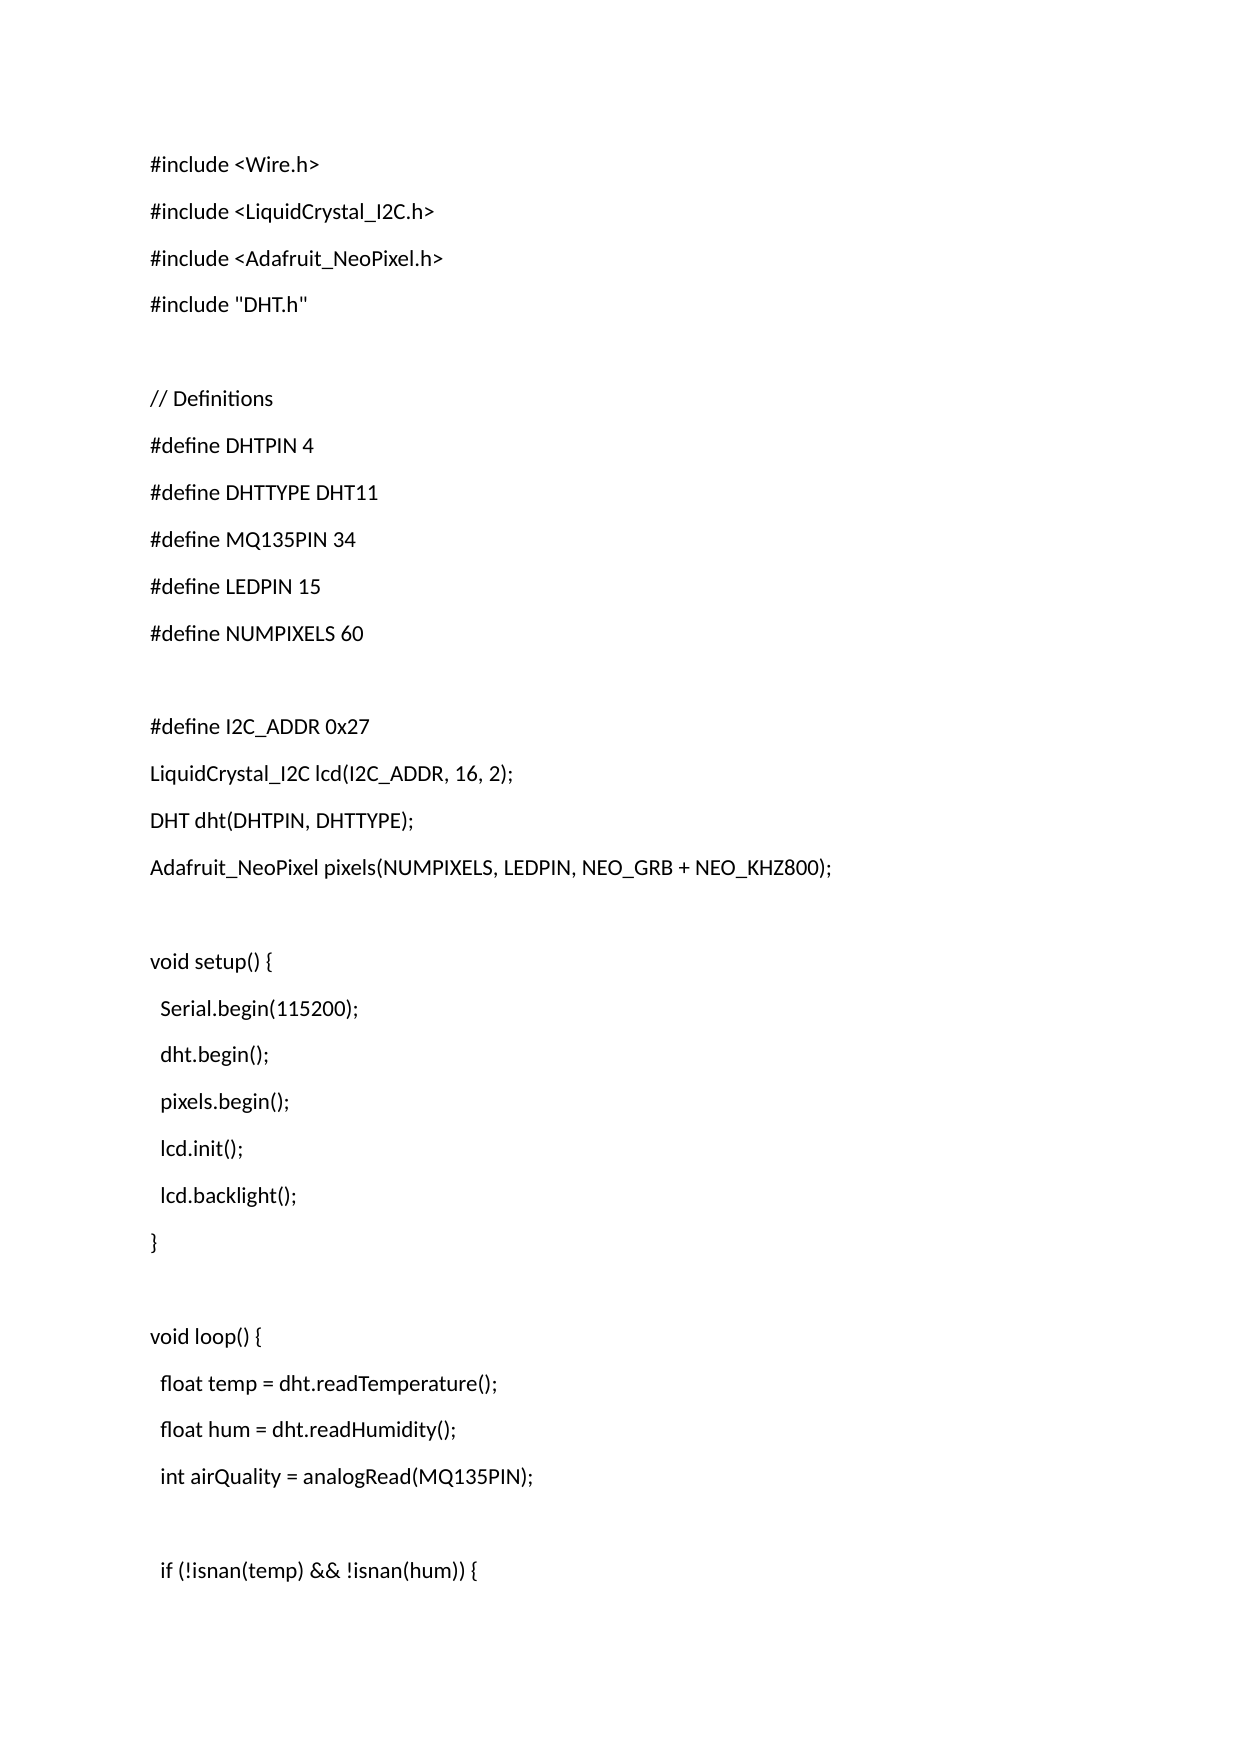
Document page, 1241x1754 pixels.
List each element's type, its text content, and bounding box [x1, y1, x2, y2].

text void loop() { [150, 1322, 1090, 1350]
text #define LEDPIN 15 [150, 572, 1090, 600]
text #define MQ135PIN 34 [150, 525, 1090, 553]
text DHT dht(DHTPIN, DHTTYPE); [150, 806, 1090, 834]
text } [150, 1228, 1090, 1256]
text #include <Wire.h> [150, 150, 1090, 178]
text Serial.begin(115200); [150, 994, 1090, 1022]
text lcd.backlight(); [150, 1181, 1090, 1209]
text Adafruit_NeoPixel pixels(NUMPIXELS, LEDPIN, NEO_GRB + NEO_KHZ800); [150, 853, 1090, 881]
text #define DHTTYPE DHT11 [150, 478, 1090, 506]
text #define I2C_ADDR 0x27 [150, 712, 1090, 741]
text LiquidCrystal_I2C lcd(I2C_ADDR, 16, 2); [150, 759, 1090, 787]
text void setup() { [150, 947, 1090, 975]
text #define DHTPIN 4 [150, 431, 1090, 459]
text int airQuality = analogRead(MQ135PIN); [150, 1462, 1090, 1491]
text #include "DHT.h" [150, 291, 1090, 319]
text dht.begin(); [150, 1041, 1090, 1069]
text float hum = dht.readHumidity(); [150, 1416, 1090, 1444]
text if (!isnan(temp) && !isnan(hum)) { [150, 1556, 1090, 1584]
text #define NUMPIXELS 60 [150, 619, 1090, 647]
text float temp = dht.readTemperature(); [150, 1369, 1090, 1397]
text pixels.begin(); [150, 1087, 1090, 1116]
text lcd.init(); [150, 1134, 1090, 1162]
text #include <Adafruit_NeoPixel.h> [150, 244, 1090, 272]
text // Definitions [150, 384, 1090, 412]
text #include <LiquidCrystal_I2C.h> [150, 197, 1090, 225]
